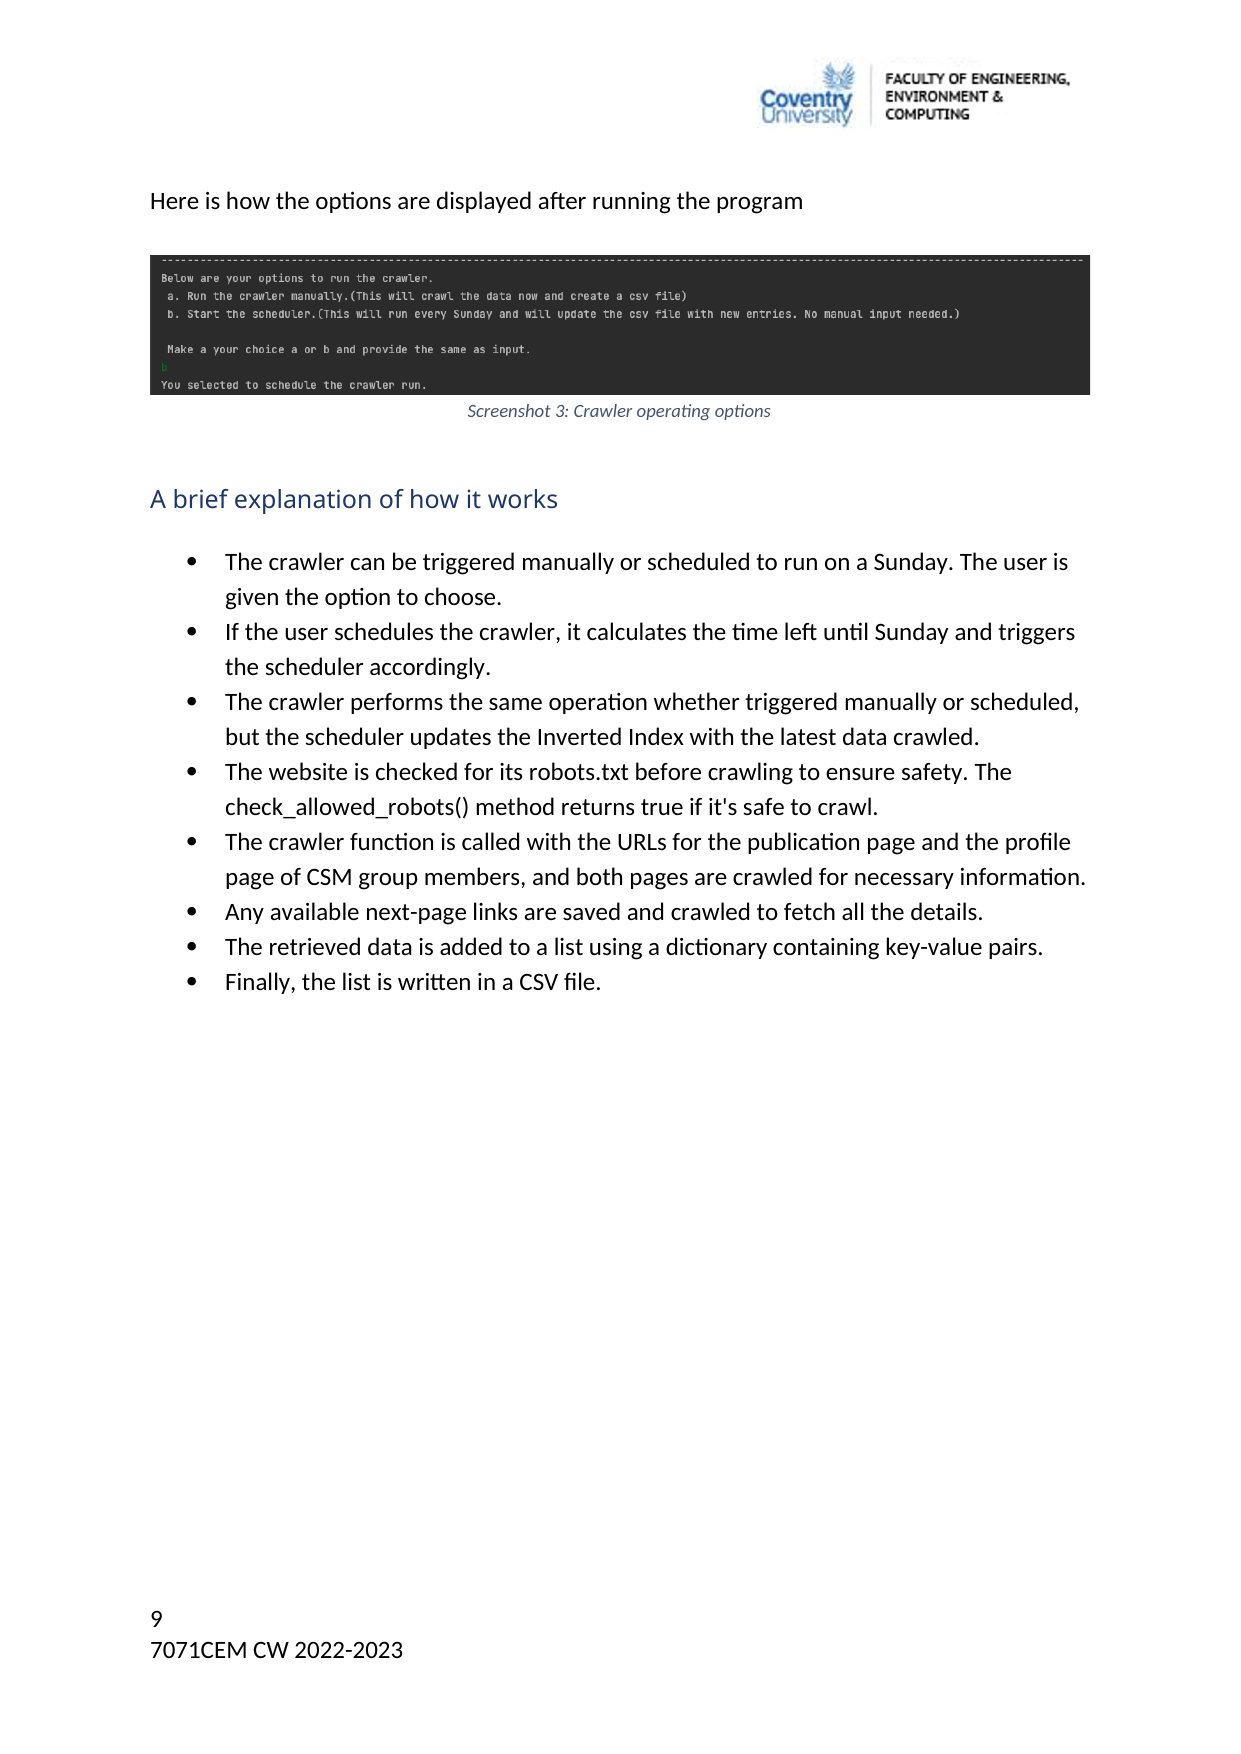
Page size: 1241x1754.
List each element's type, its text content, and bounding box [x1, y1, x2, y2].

list The crawler performs the same operation whether triggered manually or scheduled, but the scheduler updates the Inverted Index with the latest data crawled. [187, 686, 1090, 752]
text Screenshot 3: Crawler operating options [150, 399, 1090, 422]
list Any available next-page links are saved and crawled to fetch all the details. [187, 896, 1090, 927]
list The website is checked for its robots.txt before crawling to ensure safety. The check_allowed_robots() method returns true if it's safe to crawl. [187, 756, 1090, 822]
list Finally, the list is written in a CSV file. [187, 966, 1090, 997]
list The crawler function is called with the URLs for the publication page and the profile page of CSM group members, and both pages are crawled for necessary information. [187, 826, 1090, 892]
picture [738, 29, 1091, 155]
list The retrieved data is added to a list using a dictionary containing key-value pairs. [187, 931, 1090, 962]
picture [150, 255, 1091, 395]
list If the user schedules the crawler, it calculates the time left until Sunday and triggers the scheduler accordingly. [187, 616, 1090, 682]
subtitle A brief explanation of how it works [150, 481, 1090, 516]
text Here is how the options are displayed after running the program [150, 185, 1090, 216]
list The crawler can be triggered manually or scheduled to run on a Sunday. The user is given the option to choose. [187, 546, 1090, 612]
